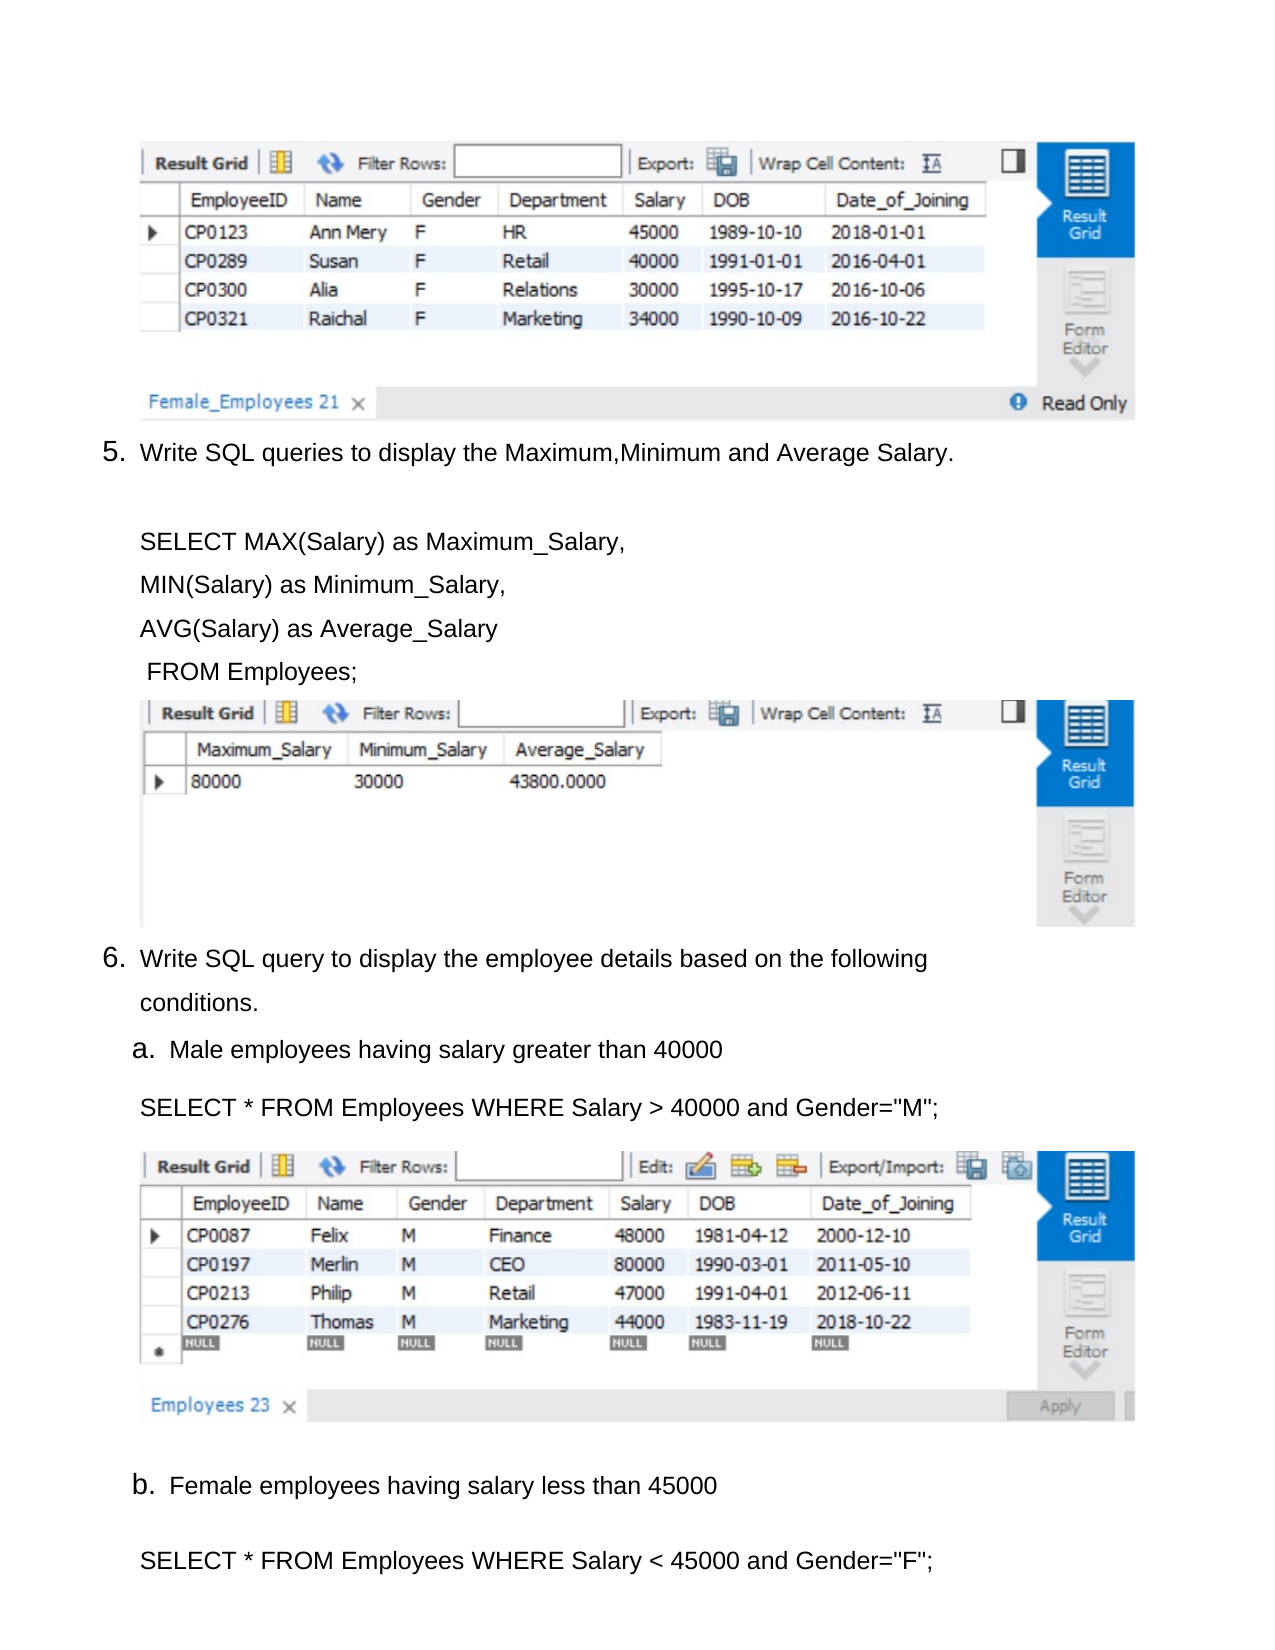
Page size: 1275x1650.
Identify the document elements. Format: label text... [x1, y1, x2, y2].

list Write SQL queries to display the Maximum,Minimum and Average Salary. [102, 434, 1074, 467]
list Write SQL query to display the employee details based on the following conditions. [102, 940, 1022, 1017]
text SELECT * FROM Employees WHERE Salary > 40000 and Gender="M"; [139, 1093, 1135, 1122]
text FROM Employees; [139, 657, 1074, 686]
text SELECT MAX(Salary) as Maximum_Salary, [139, 527, 1074, 556]
picture [139, 1151, 1136, 1422]
picture [139, 141, 1136, 421]
text AVG(Salary) as Average_Salary [139, 614, 1074, 642]
text MIN(Salary) as Minimum_Salary, [139, 571, 1074, 599]
list Female employees having salary less than 45000 [132, 1467, 1135, 1501]
list Male employees having salary greater than 40000 [132, 1031, 1135, 1065]
picture [139, 700, 1136, 927]
text SELECT * FROM Employees WHERE Salary < 45000 and Gender="F"; [139, 1546, 1135, 1575]
